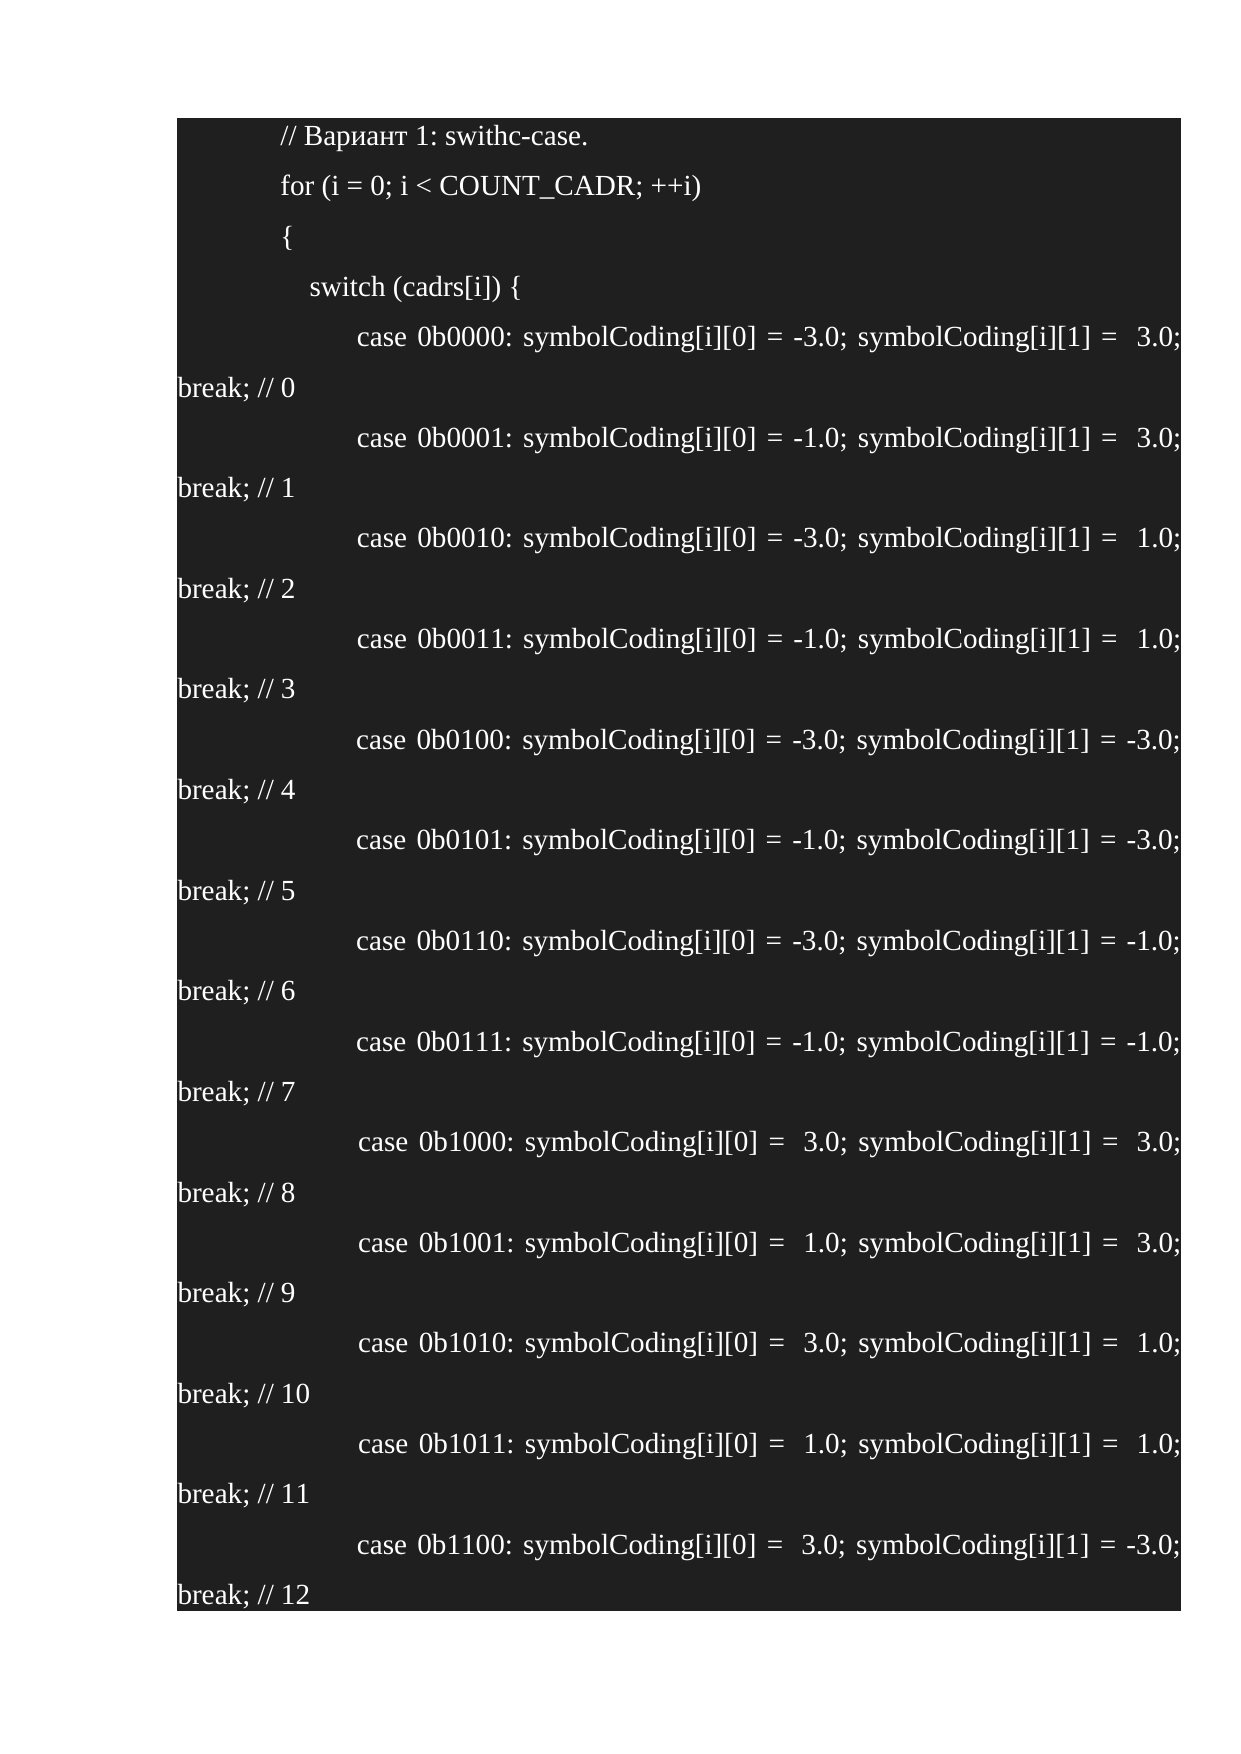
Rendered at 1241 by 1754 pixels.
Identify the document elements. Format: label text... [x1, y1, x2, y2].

text case 0b0101: symbolCoding[i][0] = -1.0; symbolCoding[i][1] = -3.0; break; // 5 [177, 822, 1181, 906]
text // Вариант 1: swithc-case. [177, 118, 1181, 152]
text switch (cadrs[i]) { [177, 269, 1181, 303]
text case 0b1000: symbolCoding[i][0] = 3.0; symbolCoding[i][1] = 3.0; break; // 8 [177, 1124, 1181, 1208]
text case 0b0100: symbolCoding[i][0] = -3.0; symbolCoding[i][1] = -3.0; break; // 4 [177, 722, 1181, 806]
text case 0b1011: symbolCoding[i][0] = 1.0; symbolCoding[i][1] = 1.0; break; // 11 [177, 1426, 1181, 1510]
text case 0b0110: symbolCoding[i][0] = -3.0; symbolCoding[i][1] = -1.0; break; // 6 [177, 923, 1181, 1007]
text case 0b0111: symbolCoding[i][0] = -1.0; symbolCoding[i][1] = -1.0; break; // 7 [177, 1024, 1181, 1108]
text case 0b0001: symbolCoding[i][0] = -1.0; symbolCoding[i][1] = 3.0; break; // 1 [177, 420, 1181, 504]
text case 0b1001: symbolCoding[i][0] = 1.0; symbolCoding[i][1] = 3.0; break; // 9 [177, 1225, 1181, 1309]
text for (i = 0; i < COUNT_CADR; ++i) [177, 168, 1181, 202]
text case 0b1100: symbolCoding[i][0] = 3.0; symbolCoding[i][1] = -3.0; break; // 12 [177, 1527, 1181, 1611]
text { [177, 219, 1181, 252]
text case 0b0011: symbolCoding[i][0] = -1.0; symbolCoding[i][1] = 1.0; break; // 3 [177, 621, 1181, 705]
text case 0b1010: symbolCoding[i][0] = 3.0; symbolCoding[i][1] = 1.0; break; // 10 [177, 1326, 1181, 1409]
text case 0b0010: symbolCoding[i][0] = -3.0; symbolCoding[i][1] = 1.0; break; // 2 [177, 521, 1181, 604]
text case 0b0000: symbolCoding[i][0] = -3.0; symbolCoding[i][1] = 3.0; break; // 0 [177, 319, 1181, 403]
